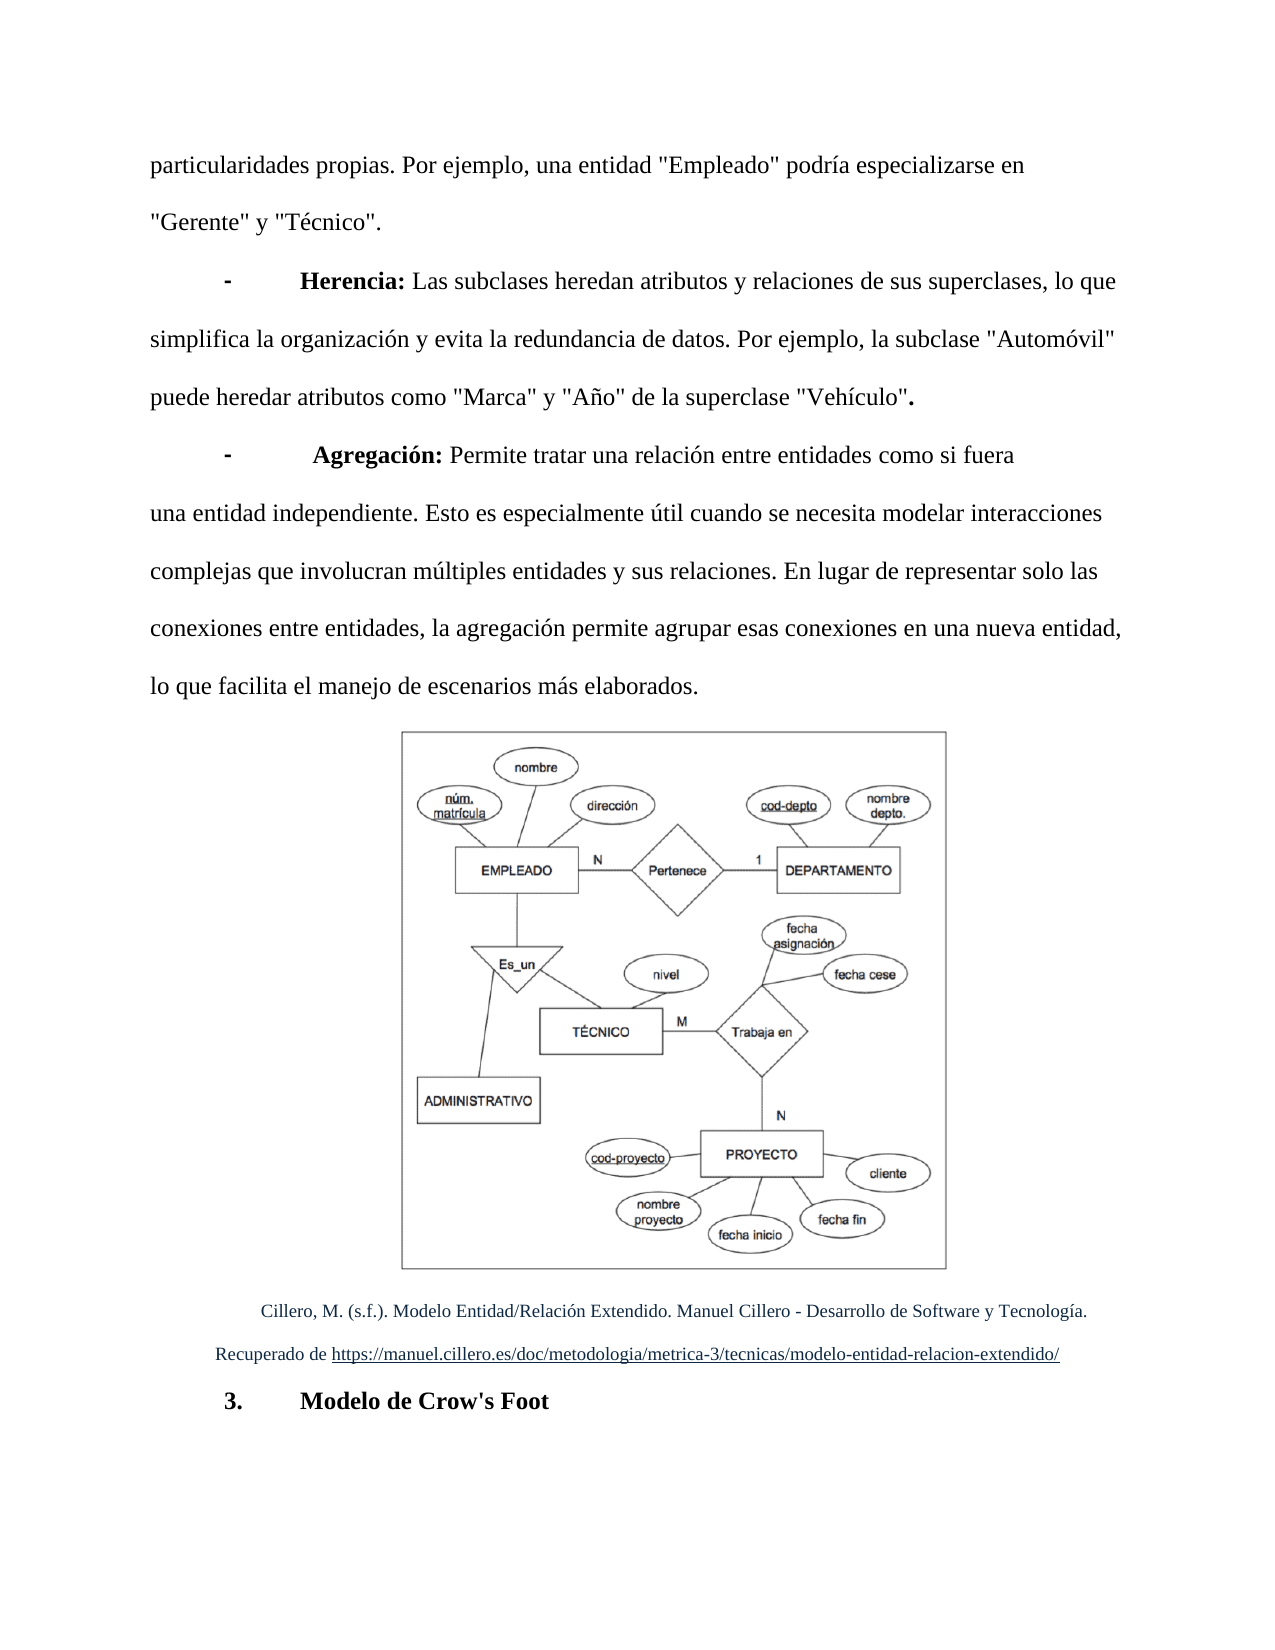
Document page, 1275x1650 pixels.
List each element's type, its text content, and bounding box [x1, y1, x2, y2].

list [150, 150, 1125, 236]
list Agregación: Permite tratar una relación entre entidades como si fuera una entidad independiente. Esto es especialmente útil cuando se necesita modelar interacciones complejas que involucran múltiples entidades y sus relaciones. En lugar de representar solo las conexiones entre entidades, la agregación permite agrupar esas conexiones en una nueva entidad, lo que facilita el manejo de escenarios más elaborados. [150, 439, 1125, 700]
text Cillero, M. (s.f.). Modelo Entidad/Relación Extendido. Manuel Cillero - Desarrollo de Software y Tecnología. Recuperado de https://manuel.cillero.es/doc/metodologia/metrica-3/tecnicas/modelo-entidad-relacion-extendido/ [150, 1300, 1125, 1364]
list Herencia: Las subclases heredan atributos y relaciones de sus superclases, lo que simplifica la organización y evita la redundancia de datos. Por ejemplo, la subclase "Automóvil" puede heredar atributos como "Marca" y "Año" de la superclase "Vehículo". [150, 265, 1125, 411]
list Modelo de Crow's Foot [150, 1386, 1125, 1415]
picture [398, 728, 950, 1272]
